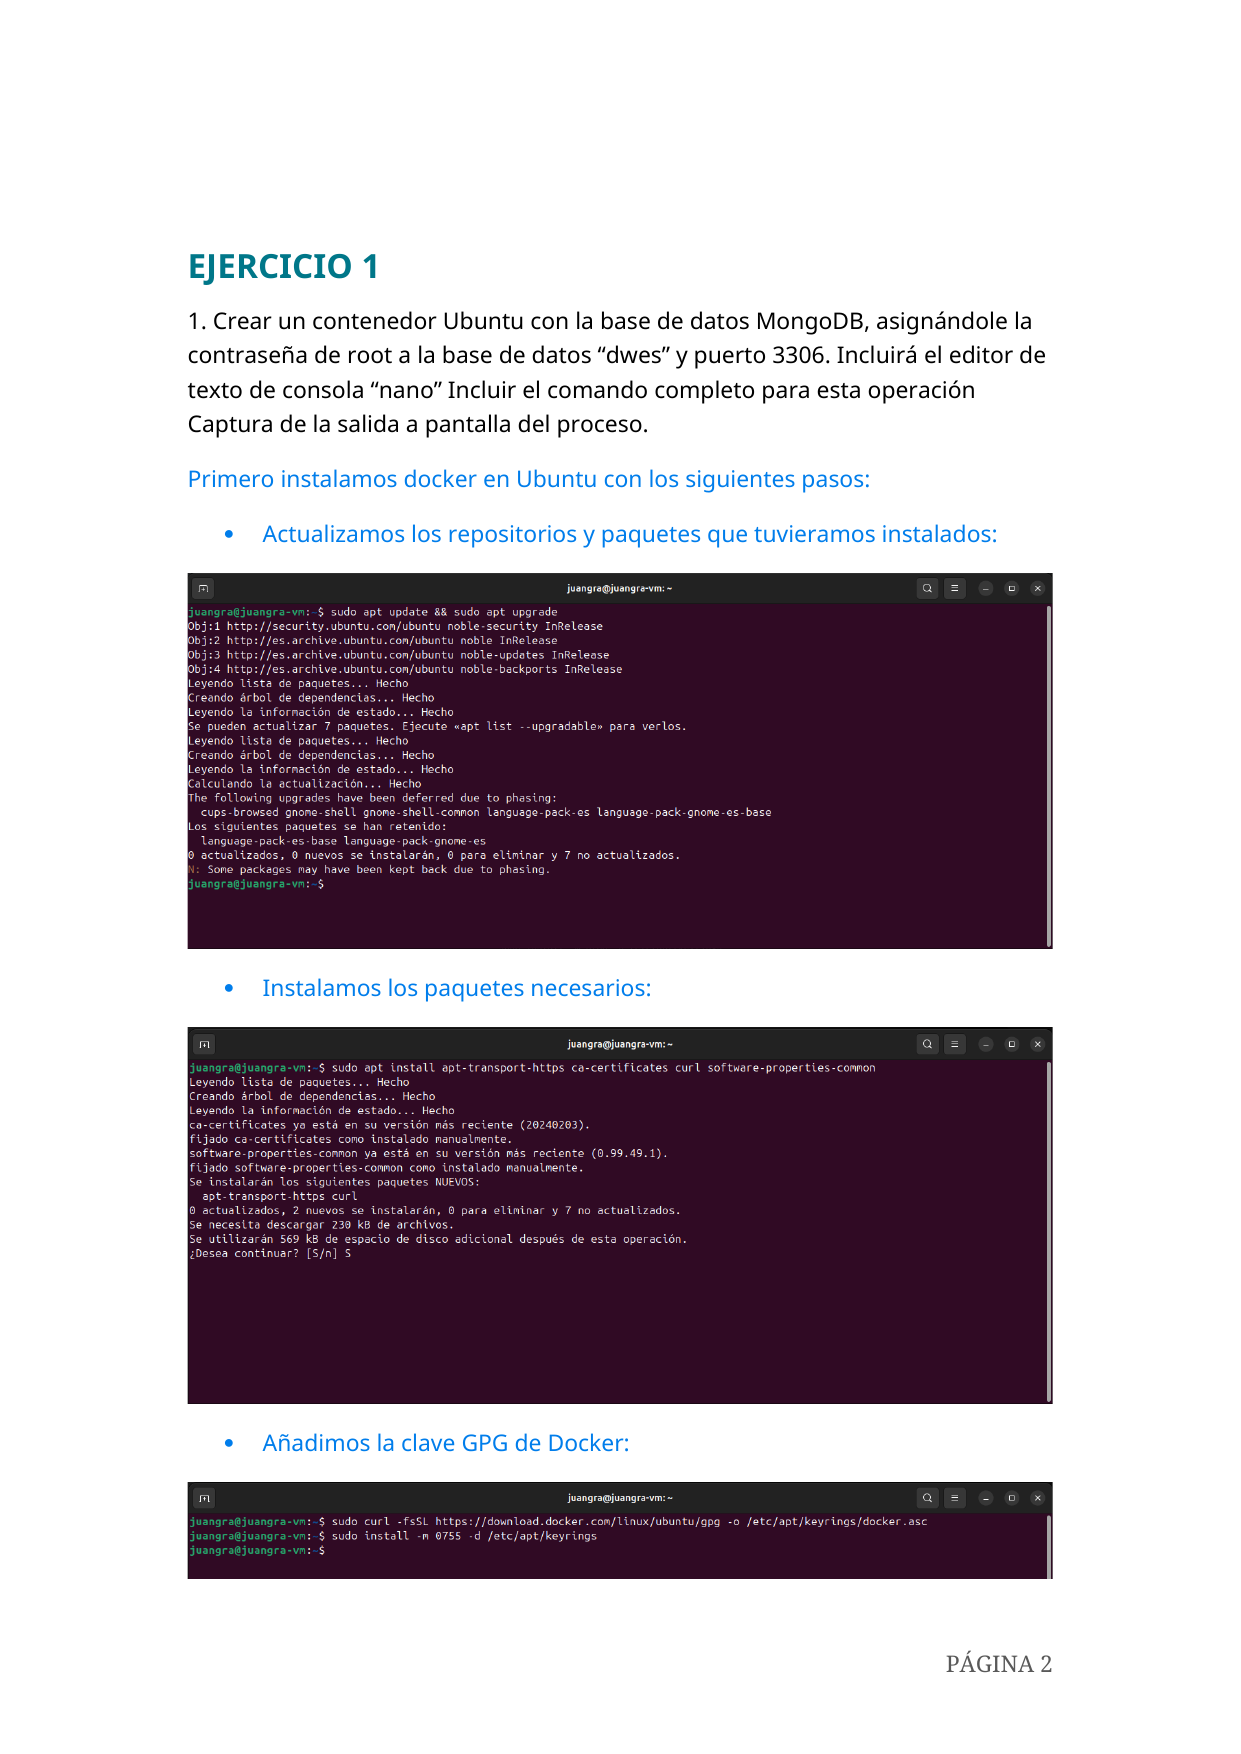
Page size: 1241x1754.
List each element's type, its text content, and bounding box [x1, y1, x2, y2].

picture [187, 1027, 1053, 1404]
list Instalamos los paquetes necesarios: [225, 972, 1053, 1003]
list Actualizamos los repositorios y paquetes que tuvieramos instalados: [225, 518, 1053, 550]
subtitle EJERCICIO 1 [187, 242, 1053, 288]
list Añadimos la clave GPG de Docker: [225, 1427, 1053, 1458]
text Primero instalamos docker en Ubuntu con los siguientes pasos: [187, 463, 1053, 494]
picture [187, 1482, 1053, 1579]
text 1. Crear un contenedor Ubuntu con la base de datos MongoDB, asignándole la contraseña de root a la base de datos “dwes” y puerto 3306. Incluirá el editor de texto de consola “nano” Incluir el comando completo para esta operación Captura de la salida a pantalla del proceso. [187, 305, 1053, 439]
picture [187, 573, 1053, 949]
